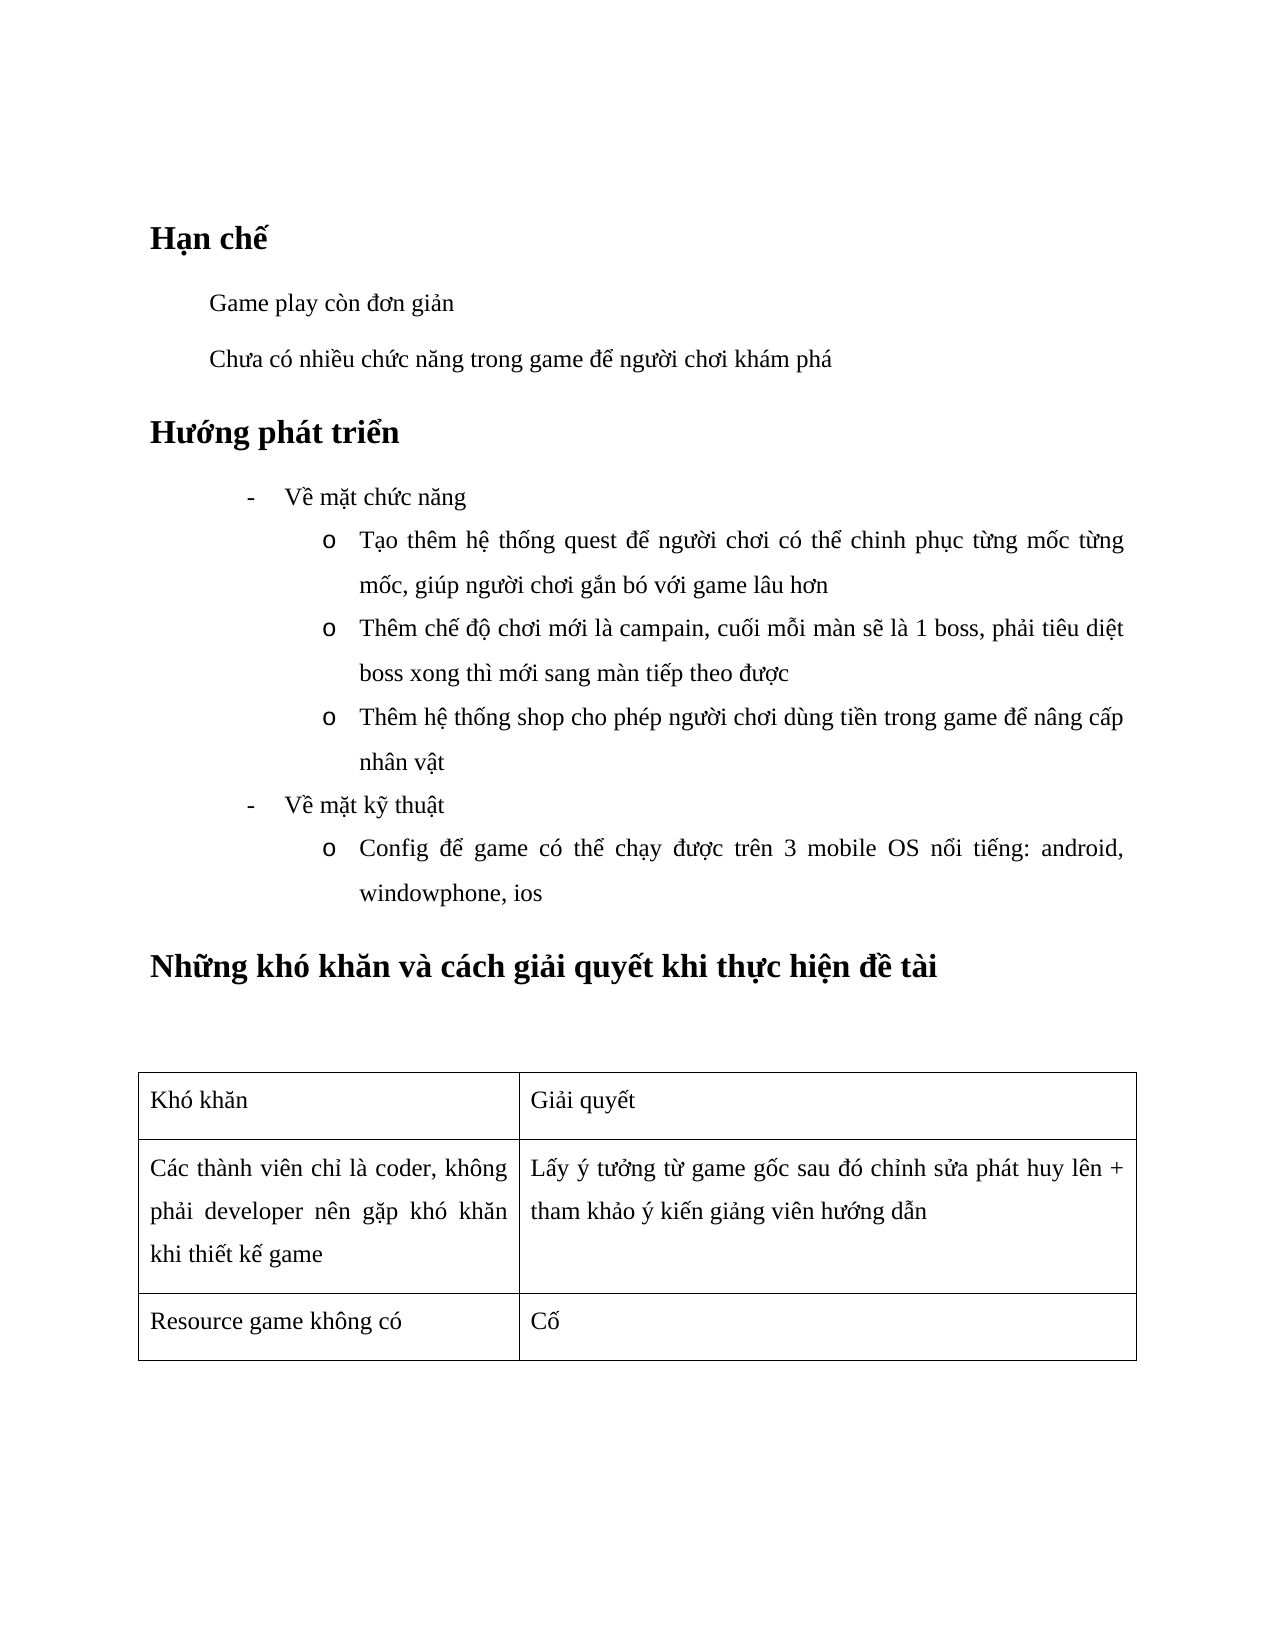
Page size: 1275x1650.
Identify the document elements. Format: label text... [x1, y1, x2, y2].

list Thêm chế độ chơi mới là campain, cuối mỗi màn sẽ là 1 boss, phải tiêu diệt boss xong thì mới sang màn tiếp theo được [322, 613, 1125, 687]
list Về mặt kỹ thuật [247, 790, 1125, 819]
text Game play còn đơn giản [150, 288, 1125, 317]
subtitle Hạn chế [150, 218, 1125, 256]
table_cell Các thành viên chỉ là coder, không phải developer nên gặp khó khăn khi thiết kế game [139, 1140, 519, 1293]
list Thêm hệ thống shop cho phép người chơi dùng tiền trong game để nâng cấp nhân vật [322, 702, 1125, 776]
text Chưa có nhiều chức năng trong game để người chơi khám phá [150, 344, 1125, 372]
table_header Giải quyết [520, 1073, 1136, 1139]
subtitle Hướng phát triển [150, 412, 1125, 450]
subtitle Những khó khăn và cách giải quyết khi thực hiện đề tài [150, 946, 1125, 985]
list Về mặt chức năng [247, 482, 1125, 511]
table_cell Lấy ý tưởng từ game gốc sau đó chỉnh sửa phát huy lên + tham khảo ý kiến giảng viên hướng dẫn [520, 1140, 1136, 1293]
list Config để game có thể chạy được trên 3 mobile OS nổi tiếng: android, windowphone, ios [322, 833, 1125, 907]
table_cell Cố [520, 1294, 1136, 1360]
table_cell Resource game không có [139, 1294, 519, 1360]
table_header Khó khăn [139, 1073, 519, 1139]
list Tạo thêm hệ thống quest để người chơi có thể chinh phục từng mốc từng mốc, giúp người chơi gắn bó với game lâu hơn [322, 525, 1125, 599]
